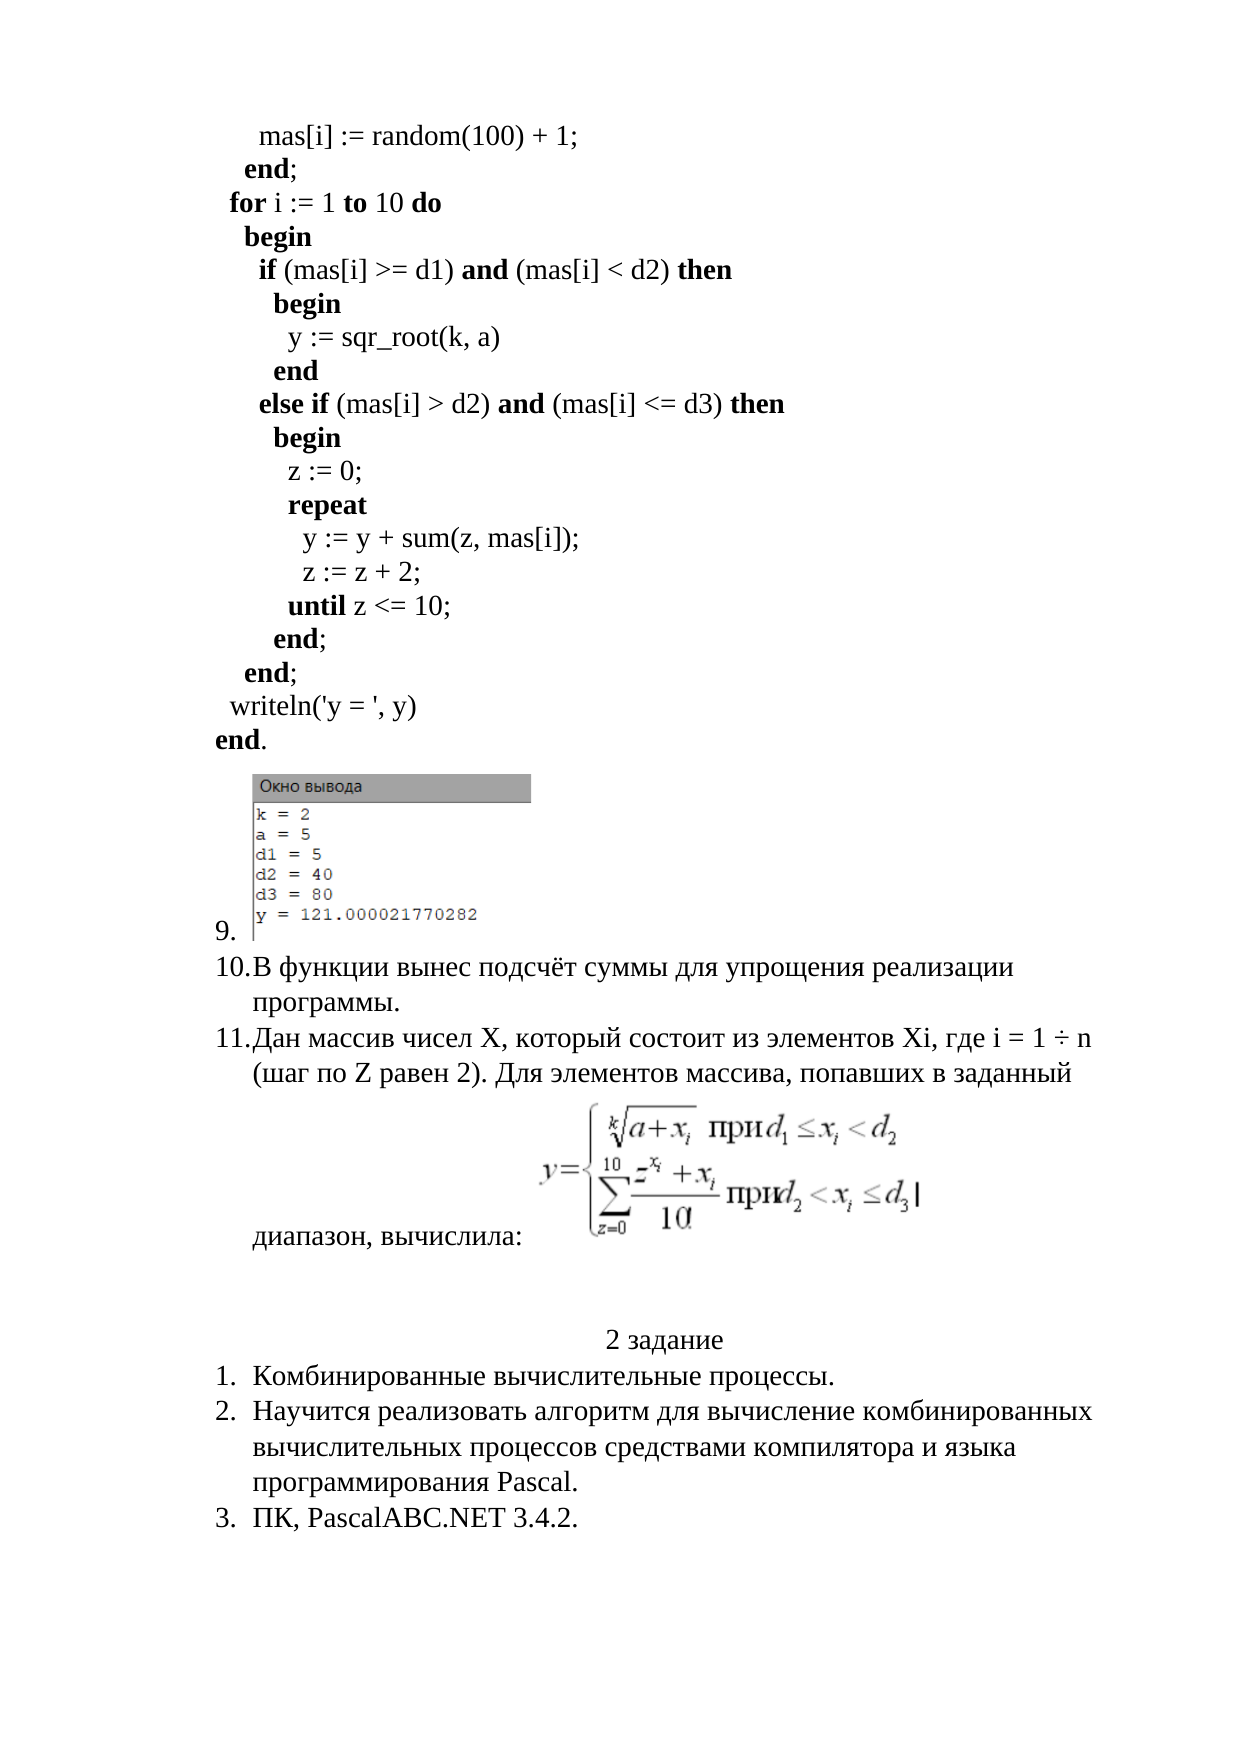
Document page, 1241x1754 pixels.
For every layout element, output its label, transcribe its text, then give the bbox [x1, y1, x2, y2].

list Комбинированные вычислительные процессы. [215, 1358, 1152, 1391]
picture [252, 774, 532, 941]
text end. [215, 722, 1152, 755]
text repeat [215, 487, 1152, 521]
text end; [215, 655, 1152, 688]
list ПК, PascalABC.NET 3.4.2. [215, 1500, 1152, 1533]
text z := 0; [215, 453, 1152, 487]
text begin [215, 286, 1152, 319]
list Научится реализовать алгоритм для вычисление комбинированных вычислительных процессов средствами компилятора и языка программирования Pascal. [215, 1393, 1152, 1498]
text else if (mas[i] > d2) and (mas[i] <= d3) then [215, 386, 1152, 420]
text z := z + 2; [215, 554, 1152, 588]
text begin [215, 219, 1152, 252]
text mas[i] := random(100) + 1; [215, 118, 1152, 152]
list В функции вынес подсчёт суммы для упрощения реализации программы. [215, 949, 1152, 1018]
subtitle 2 задание [177, 1322, 1152, 1356]
picture [530, 1091, 926, 1246]
text end; [215, 152, 1152, 185]
text y := y + sum(z, mas[i]); [215, 521, 1152, 554]
text until z <= 10; [215, 588, 1152, 621]
text for i := 1 to 10 do [215, 185, 1152, 219]
text end [215, 353, 1152, 386]
text begin [215, 420, 1152, 453]
text y := sqr_root(k, a) [215, 319, 1152, 353]
text writeln('y = ', y) [215, 688, 1152, 722]
text if (mas[i] >= d1) and (mas[i] < d2) then [215, 252, 1152, 286]
text end; [215, 621, 1152, 655]
